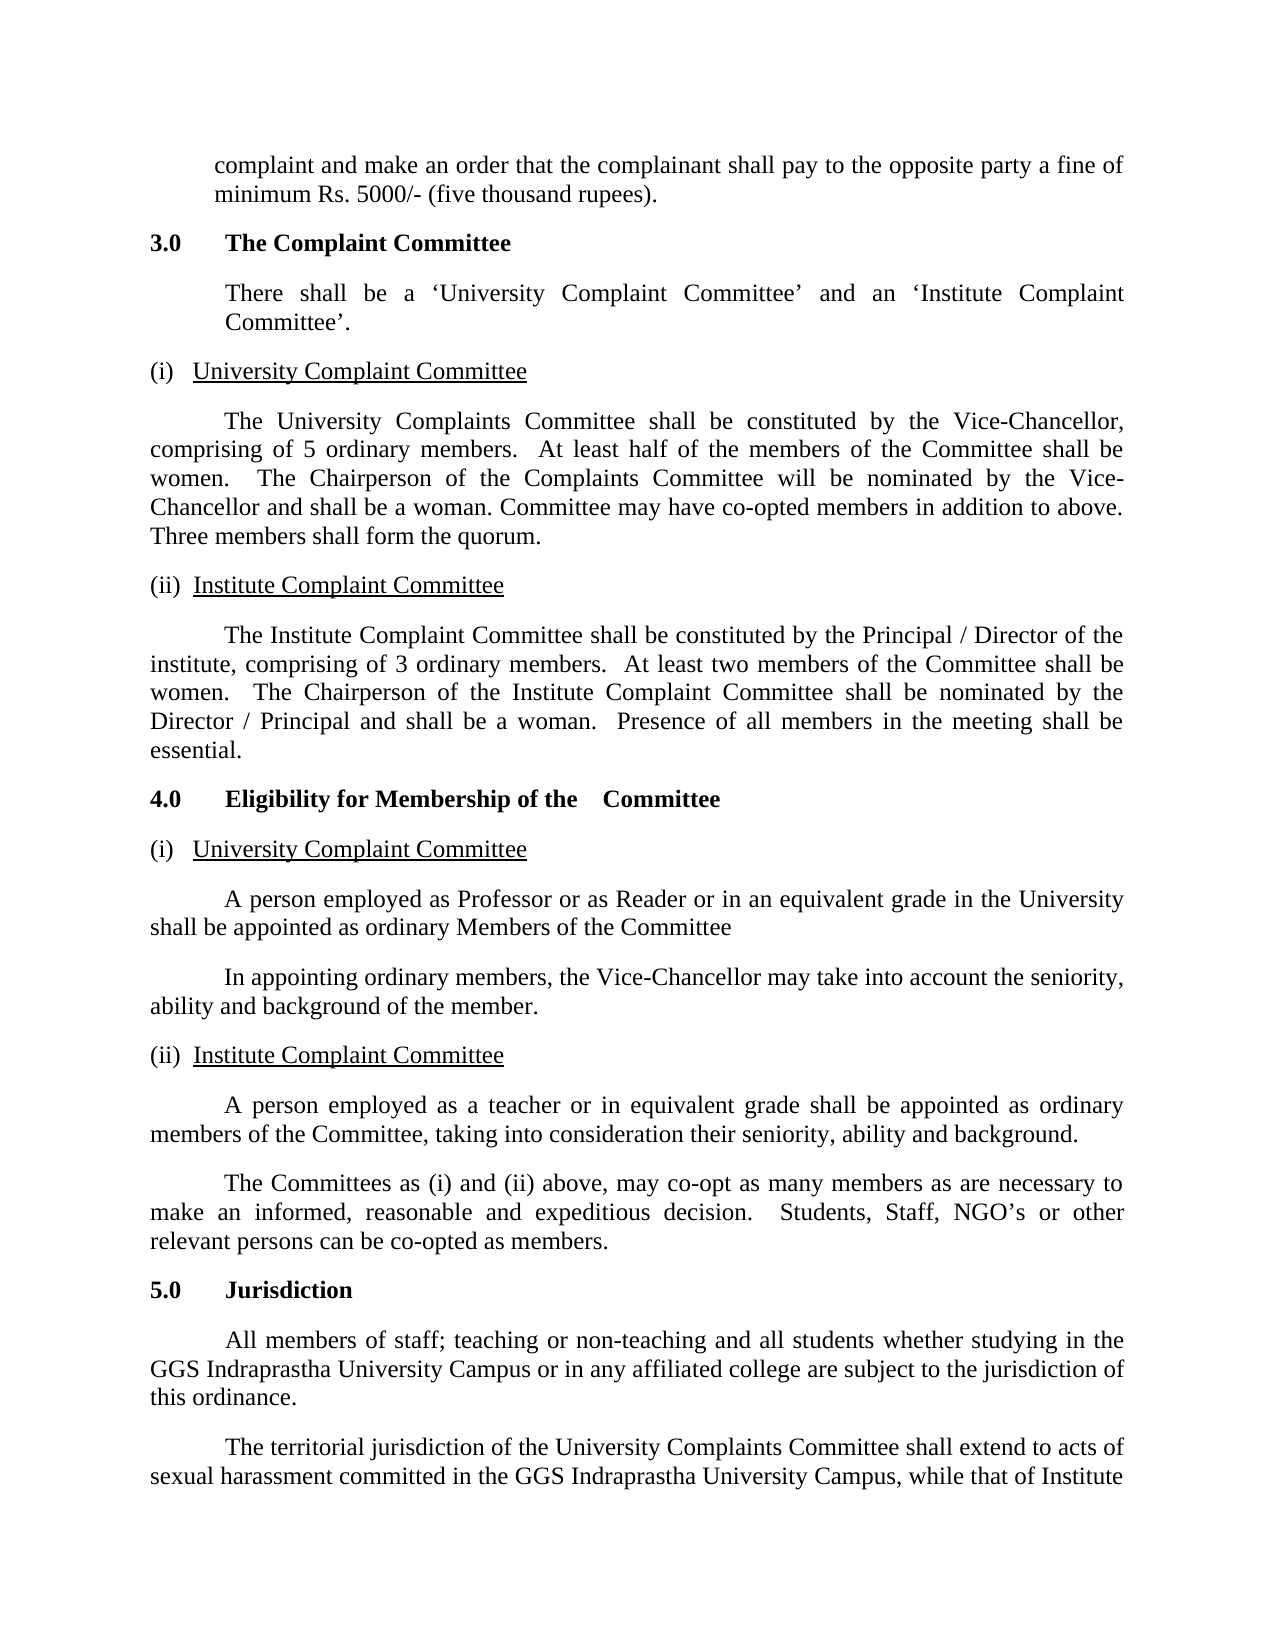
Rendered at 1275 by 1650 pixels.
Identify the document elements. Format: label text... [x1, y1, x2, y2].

text (ii) Institute Complaint Committee [150, 1040, 1125, 1069]
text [150, 1432, 1125, 1489]
text The Committees as (i) and (ii) above, may co-opt as many members as are necessary to make an informed, reasonable and expeditious decision. Students, Staff, NGO’s or other relevant persons can be co-opted as members. [150, 1168, 1125, 1254]
text (i) University Complaint Committee [150, 356, 1125, 385]
text (ii) Institute Complaint Committee [150, 570, 1125, 599]
text (i) University Complaint Committee [150, 834, 1125, 863]
text 3.0 The Complaint Committee [150, 228, 1125, 257]
text 5.0 Jurisdiction [150, 1275, 1125, 1304]
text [214, 150, 1125, 207]
text A person employed as Professor or as Reader or in an equivalent grade in the University shall be appointed as ordinary Members of the Committee [150, 884, 1125, 941]
text In appointing ordinary members, the Vice-Chancellor may take into account the seniority, ability and background of the member. [150, 962, 1125, 1019]
text All members of staff; teaching or non-teaching and all students whether studying in the GGS Indraprastha University Campus or in any affiliated college are subject to the jurisdiction of this ordinance. [150, 1325, 1125, 1411]
text The University Complaints Committee shall be constituted by the Vice-Chancellor, comprising of 5 ordinary members. At least half of the members of the Committee shall be women. The Chairperson of the Complaints Committee will be nominated by the Vice-Chancellor and shall be a woman. Committee may have co-opted members in addition to above. Three members shall form the quorum. [150, 406, 1125, 549]
text 4.0 Eligibility for Membership of the Committee [150, 784, 1125, 813]
text A person employed as a teacher or in equivalent grade shall be appointed as ordinary members of the Committee, taking into consideration their seniority, ability and background. [150, 1090, 1125, 1147]
text There shall be a ‘University Complaint Committee’ and an ‘Institute Complaint Committee’. [225, 278, 1125, 335]
text The Institute Complaint Committee shall be constituted by the Principal / Director of the institute, comprising of 3 ordinary members. At least two members of the Committee shall be women. The Chairperson of the Institute Complaint Committee shall be nominated by the Director / Principal and shall be a woman. Presence of all members in the meeting shall be essential. [150, 620, 1125, 764]
